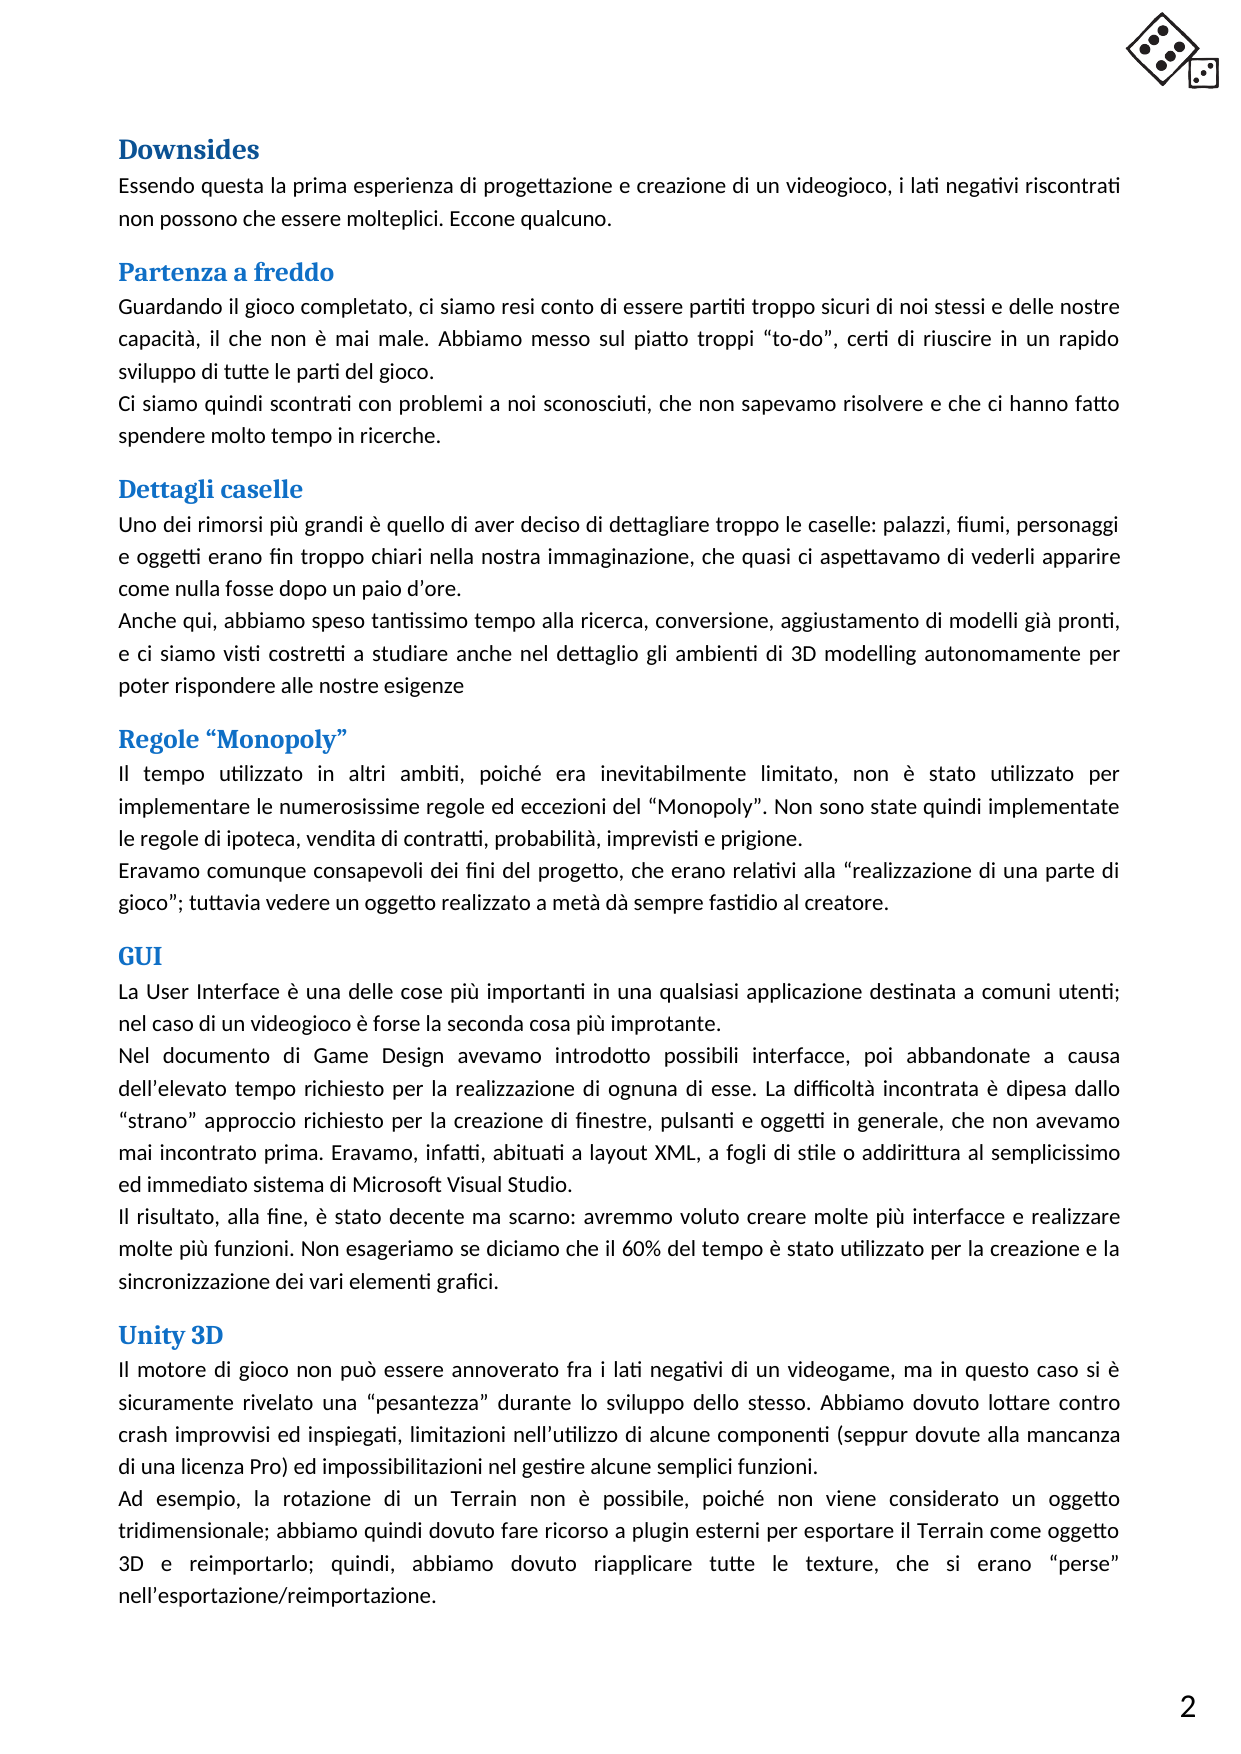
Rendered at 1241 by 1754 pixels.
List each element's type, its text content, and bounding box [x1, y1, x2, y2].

text Essendo questa la prima esperienza di progettazione e creazione di un videogioco, i lati negativi riscontrati non possono che essere molteplici. Eccone qualcuno. [118, 171, 1122, 232]
subtitle Regole “Monopoly” [118, 724, 1122, 755]
text Ad esempio, la rotazione di un Terrain non è possibile, poiché non viene considerato un oggetto tridimensionale; abbiamo quindi dovuto fare ricorso a plugin esterni per esportare il Terrain come oggetto 3D e reimportarlo; quindi, abbiamo dovuto riapplicare tutte le texture, che si erano “perse” nell’esportazione/reimportazione. [118, 1484, 1122, 1609]
text Guardando il gioco completato, ci siamo resi conto di essere partiti troppo sicuri di noi stessi e delle nostre capacità, il che non è mai male. Abbiamo messo sul piatto troppi “to-do”, certi di riuscire in un rapido sviluppo di tutte le parti del gioco. [118, 292, 1122, 385]
text Anche qui, abbiamo speso tantissimo tempo alla ricerca, conversione, aggiustamento di modelli già pronti, e ci siamo visti costretti a studiare anche nel dettaglio gli ambienti di 3D modelling autonomamente per poter rispondere alle nostre esigenze [118, 606, 1122, 699]
text Eravamo comunque consapevoli dei fini del progetto, che erano relativi alla “realizzazione di una parte di gioco”; tuttavia vedere un oggetto realizzato a metà dà sempre fastidio al creatore. [118, 856, 1122, 916]
subtitle Dettagli caselle [118, 474, 1122, 505]
subtitle Partenza a freddo [118, 257, 1122, 288]
picture [1121, 8, 1227, 105]
text Nel documento di Game Design avevamo introdotto possibili interfacce, poi abbandonate a causa dell’elevato tempo richiesto per la realizzazione di ognuna di esse. La difficoltà incontrata è dipesa dallo “strano” approccio richiesto per la creazione di finestre, pulsanti e oggetti in generale, che non avevamo mai incontrato prima. Eravamo, infatti, abituati a layout XML, a fogli di stile o addirittura al semplicissimo ed immediato sistema di Microsoft Visual Studio. [118, 1041, 1122, 1198]
subtitle Downsides [118, 133, 1122, 166]
text Uno dei rimorsi più grandi è quello di aver deciso di dettagliare troppo le caselle: palazzi, fiumi, personaggi e oggetti erano fin troppo chiari nella nostra immaginazione, che quasi ci aspettavamo di vederli apparire come nulla fosse dopo un paio d’ore. [118, 510, 1122, 602]
text Ci siamo quindi scontrati con problemi a noi sconosciuti, che non sapevamo risolvere e che ci hanno fatto spendere molto tempo in ricerche. [118, 389, 1122, 449]
text Il tempo utilizzato in altri ambiti, poiché era inevitabilmente limitato, non è stato utilizzato per implementare le numerosissime regole ed eccezioni del “Monopoly”. Non sono state quindi implementate le regole di ipoteca, vendita di contratti, probabilità, imprevisti e prigione. [118, 759, 1122, 852]
subtitle GUI [118, 941, 1122, 972]
text Il motore di gioco non può essere annoverato fra i lati negativi di un videogame, ma in questo caso si è sicuramente rivelato una “pesantezza” durante lo sviluppo dello stesso. Abbiamo dovuto lottare contro crash improvvisi ed inspiegati, limitazioni nell’utilizzo di alcune componenti (seppur dovute alla mancanza di una licenza Pro) ed impossibilitazioni nel gestire alcune semplici funzioni. [118, 1356, 1122, 1480]
text La User Interface è una delle cose più importanti in una qualsiasi applicazione destinata a comuni utenti; nel caso di un videogioco è forse la seconda cosa più improtante. [118, 977, 1122, 1037]
text Il risultato, alla fine, è stato decente ma scarno: avremmo voluto creare molte più interfacce e realizzare molte più funzioni. Non esageriamo se diciamo che il 60% del tempo è stato utilizzato per la creazione e la sincronizzazione dei vari elementi grafici. [118, 1202, 1122, 1295]
subtitle Unity 3D [118, 1320, 1122, 1351]
